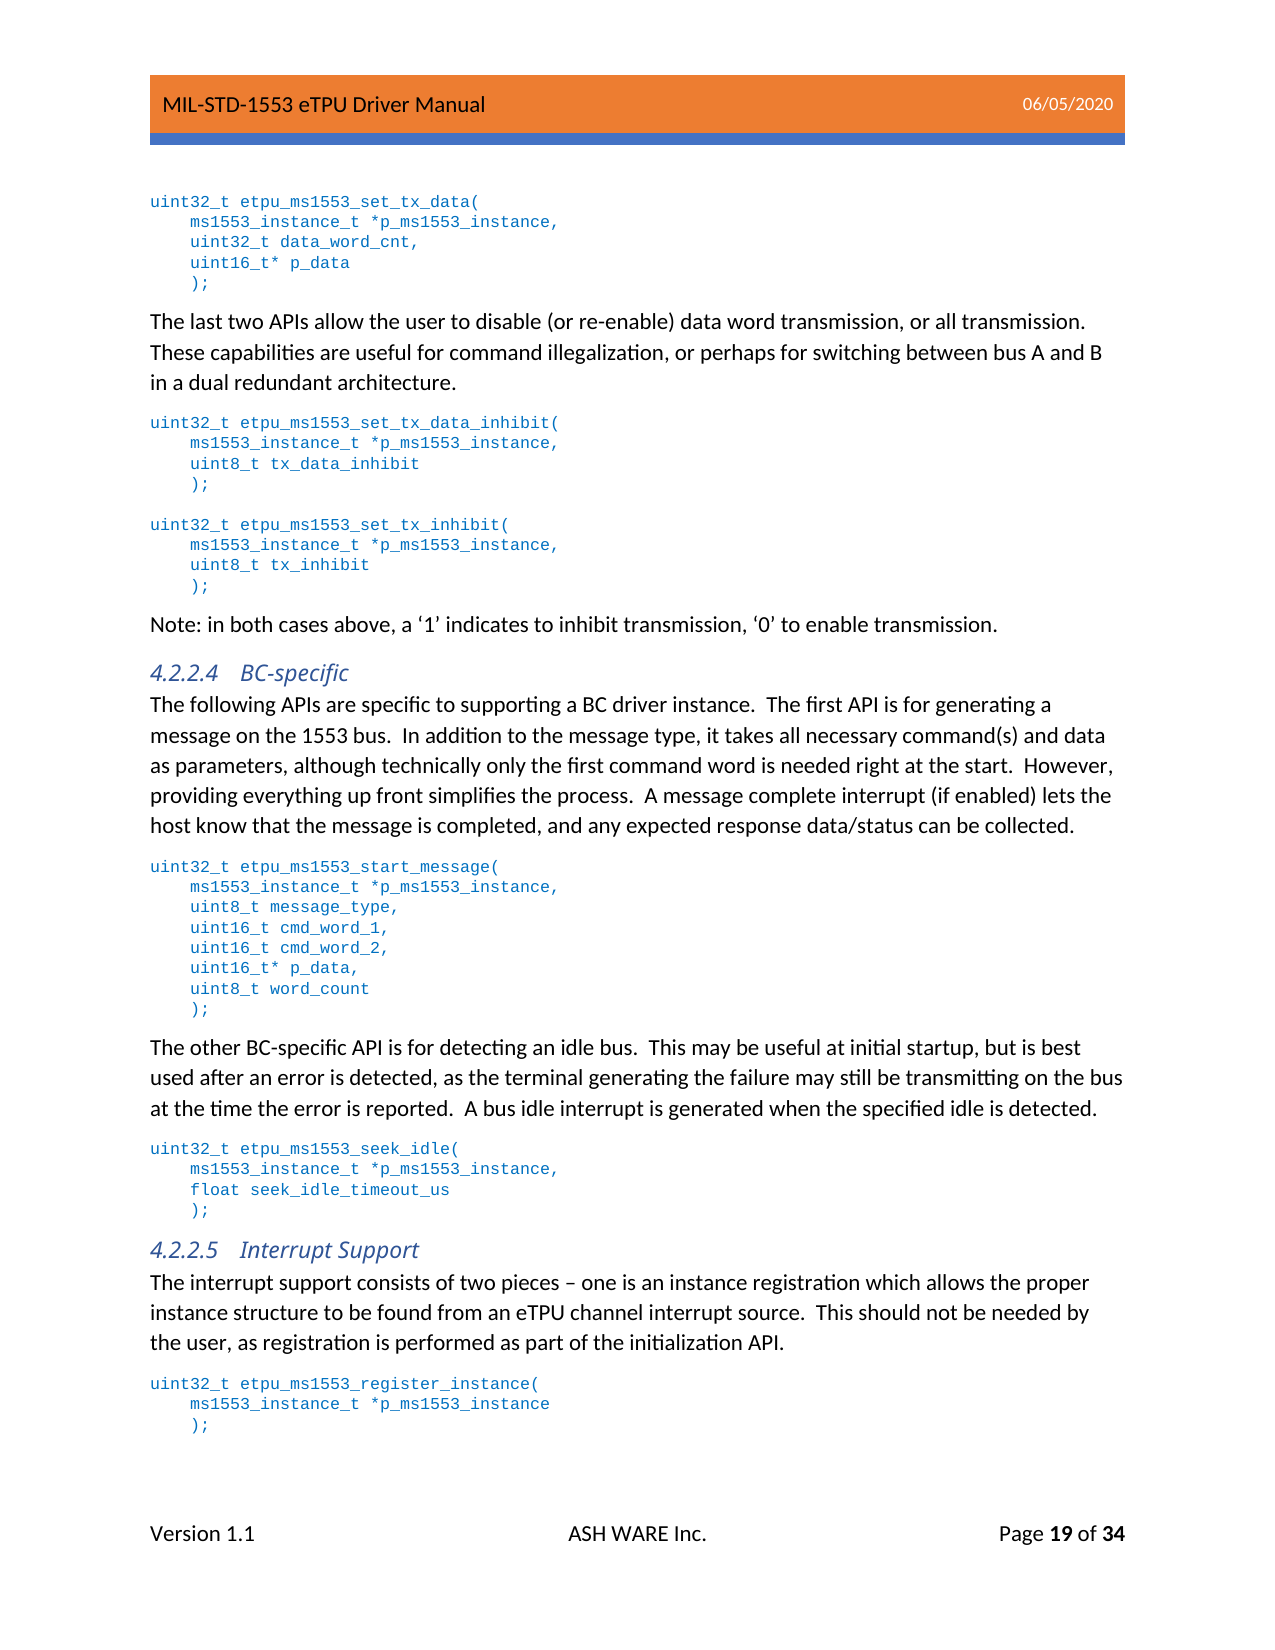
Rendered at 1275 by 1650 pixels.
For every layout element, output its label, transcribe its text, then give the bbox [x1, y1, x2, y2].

text ); [150, 1202, 1125, 1220]
text uint32_t etpu_ms1553_register_instance( [150, 1375, 1125, 1394]
text uint16_t* p_data [150, 254, 1125, 273]
text uint32_t etpu_ms1553_start_message( [150, 858, 1125, 877]
text ms1553_instance_t *p_ms1553_instance, [150, 1161, 1125, 1180]
text The interrupt support consists of two pieces – one is an instance registration which allows the proper instance structure to be found from an eTPU channel interrupt source. This should not be needed by the user, as registration is performed as part of the initialization API. [150, 1268, 1125, 1357]
text ); [150, 577, 1125, 596]
text The last two APIs allow the user to disable (or re-enable) data word transmission, or all transmission. These capabilities are useful for command illegalization, or perhaps for switching between bus A and B in a dual redundant architecture. [150, 307, 1125, 396]
text uint16_t cmd_word_1, [150, 919, 1125, 938]
text ); [150, 1001, 1125, 1019]
text ); [150, 1416, 1125, 1435]
text uint32_t etpu_ms1553_set_tx_data( [150, 193, 1125, 212]
text uint8_t tx_inhibit [150, 557, 1125, 576]
text uint8_t tx_data_inhibit [150, 455, 1125, 474]
text uint16_t* p_data, [150, 960, 1125, 979]
text uint16_t cmd_word_2, [150, 939, 1125, 958]
text ); [150, 274, 1125, 293]
text The following APIs are specific to supporting a BC driver instance. The first API is for generating a message on the 1553 bus. In addition to the message type, it takes all necessary command(s) and data as parameters, although technically only the first command word is needed right at the start. However, providing everything up front simplifies the process. A message complete interrupt (if enabled) lets the host know that the message is completed, and any expected response data/status can be collected. [150, 691, 1125, 839]
text ms1553_instance_t *p_ms1553_instance, [150, 214, 1125, 232]
text uint32_t etpu_ms1553_set_tx_data_inhibit( [150, 415, 1125, 433]
text uint8_t message_type, [150, 899, 1125, 918]
text ms1553_instance_t *p_ms1553_instance, [150, 537, 1125, 555]
text uint8_t word_count [150, 980, 1125, 999]
text uint32_t data_word_cnt, [150, 234, 1125, 253]
text uint32_t etpu_ms1553_set_tx_inhibit( [150, 516, 1125, 535]
text float seek_idle_timeout_us [150, 1181, 1125, 1200]
text ms1553_instance_t *p_ms1553_instance [150, 1396, 1125, 1414]
text The other BC-specific API is for detecting an idle bus. This may be useful at initial startup, but is best used after an error is detected, as the terminal generating the failure may still be transmitting on the bus at the time the error is reported. A bus idle interrupt is generated when the specified idle is detected. [150, 1033, 1125, 1122]
text uint32_t etpu_ms1553_seek_idle( [150, 1141, 1125, 1159]
text ms1553_instance_t *p_ms1553_instance, [150, 879, 1125, 897]
text Note: in both cases above, a ‘1’ indicates to inhibit transmission, ‘0’ to enable transmission. [150, 610, 1125, 638]
text ); [150, 476, 1125, 494]
subtitle BC-specific [150, 657, 1125, 688]
text ms1553_instance_t *p_ms1553_instance, [150, 435, 1125, 454]
subtitle Interrupt Support [150, 1234, 1125, 1266]
